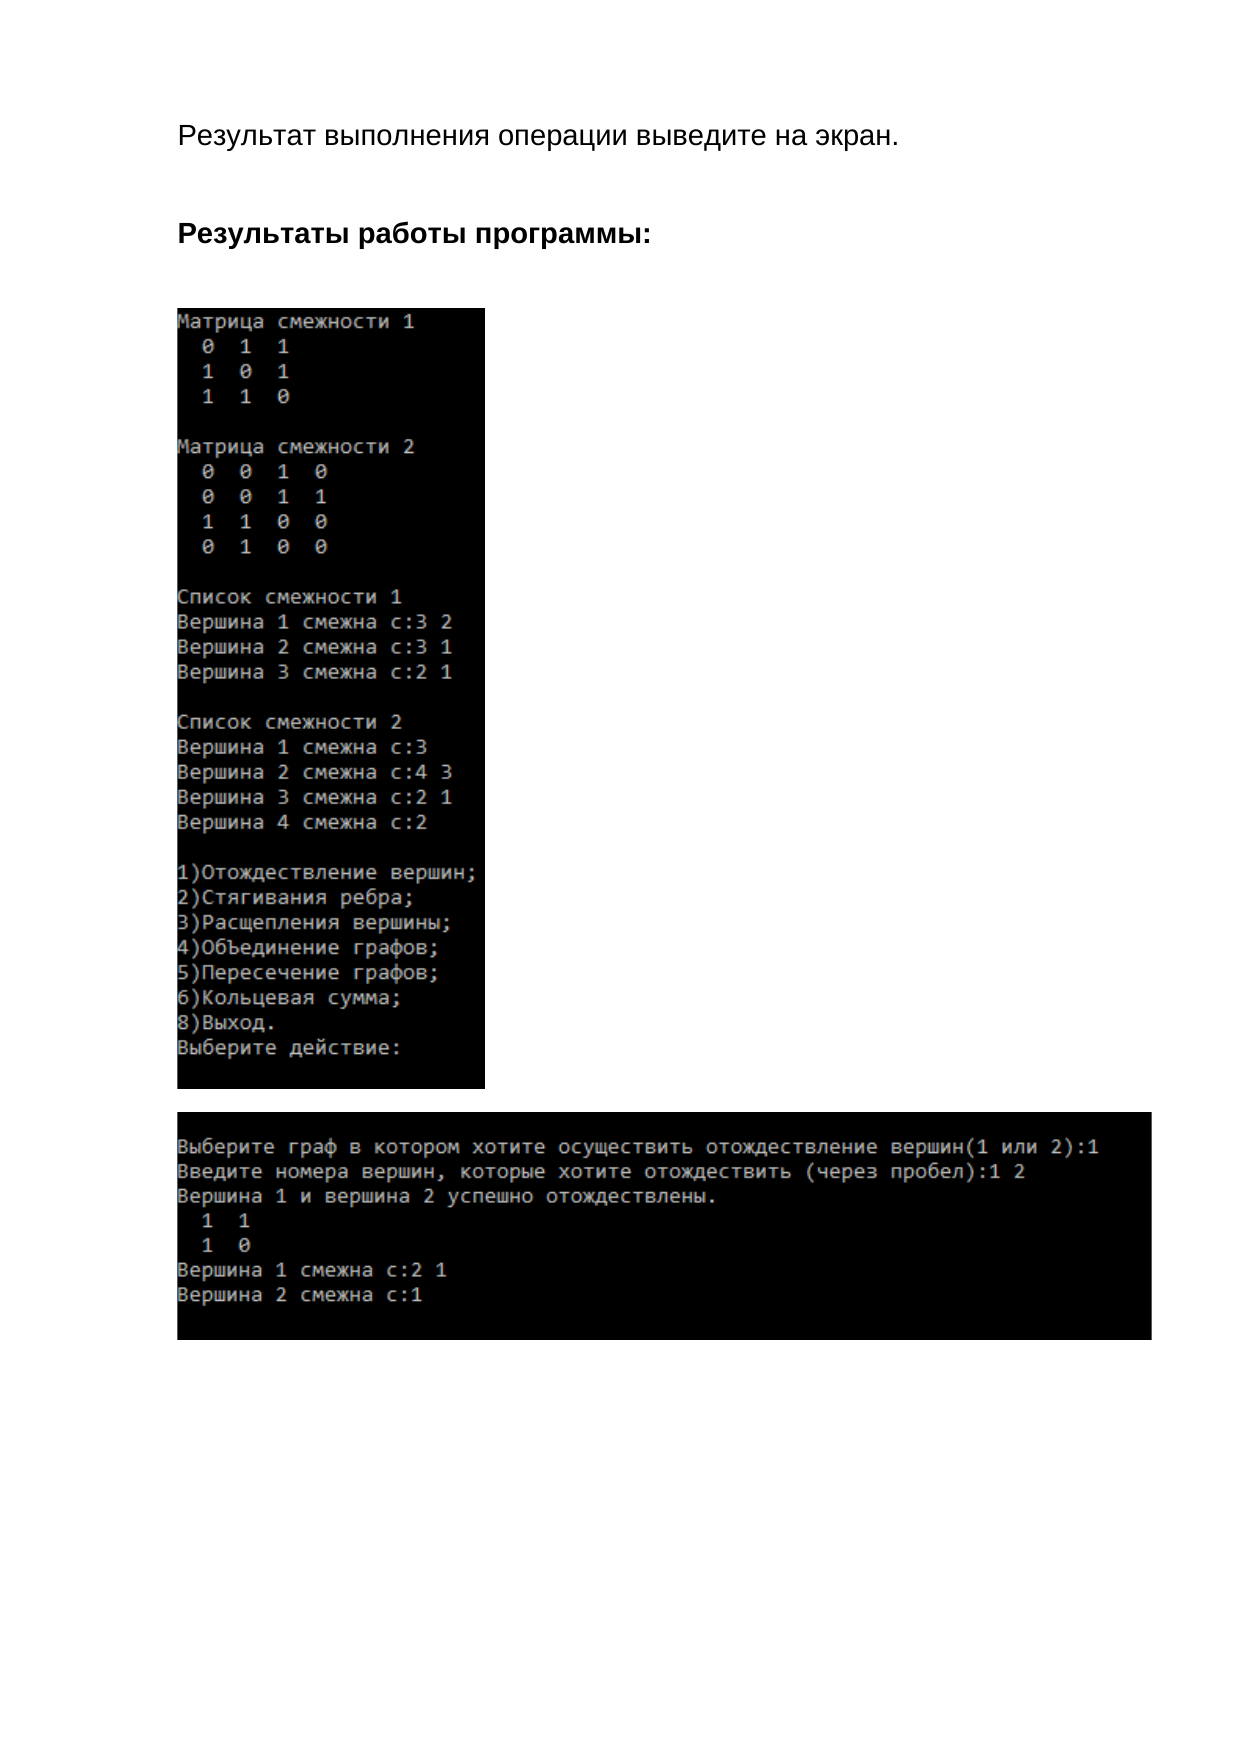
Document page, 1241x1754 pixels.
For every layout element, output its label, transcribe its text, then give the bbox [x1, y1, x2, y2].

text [162, 118, 1152, 152]
picture [177, 1112, 1152, 1340]
picture [177, 308, 485, 1089]
text Результаты работы программы: [177, 216, 1152, 249]
